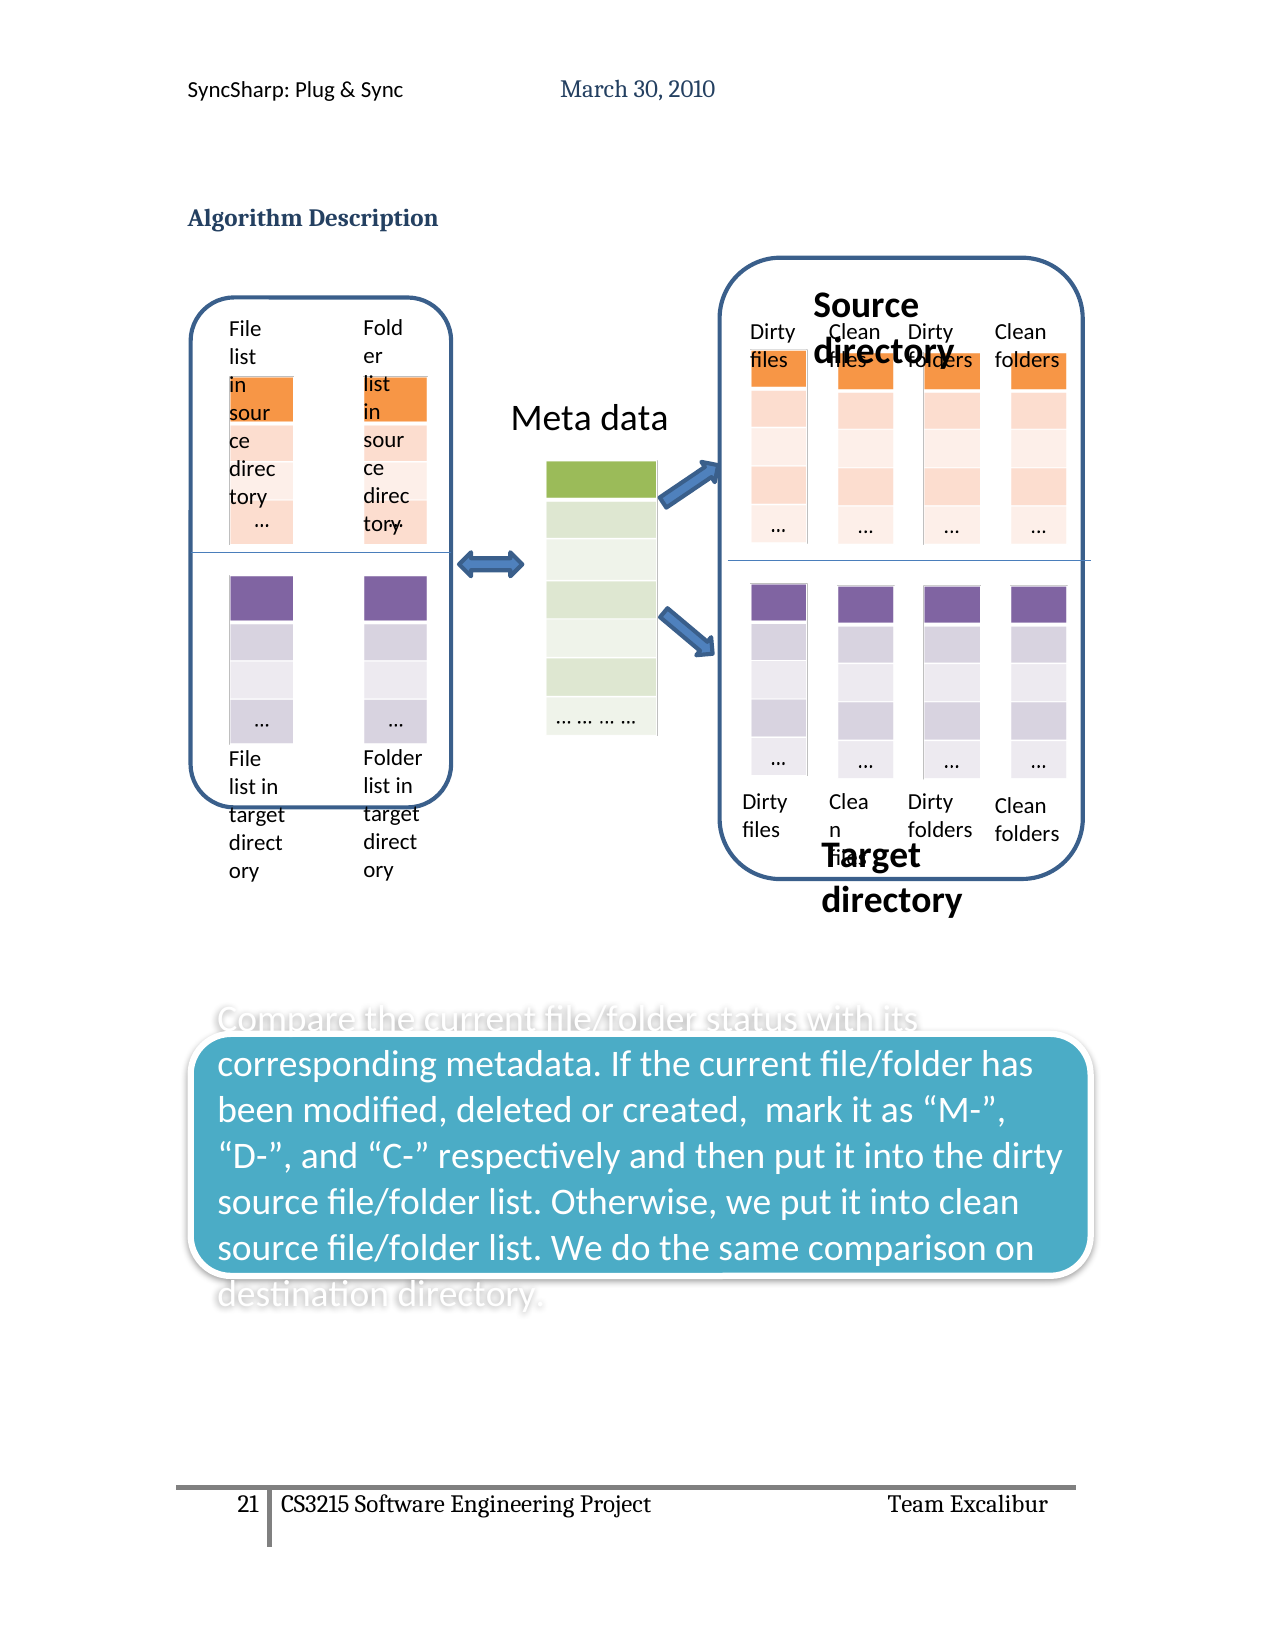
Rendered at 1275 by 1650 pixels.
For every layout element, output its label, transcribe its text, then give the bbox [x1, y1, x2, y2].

picture [538, 453, 664, 743]
picture [222, 568, 301, 751]
picture [916, 578, 988, 786]
picture [916, 345, 988, 552]
picture [1003, 578, 1074, 786]
text Algorithm Description [187, 204, 1087, 233]
picture [356, 568, 435, 751]
picture [222, 369, 301, 552]
picture [831, 345, 835, 356]
picture [941, 345, 949, 355]
picture [1003, 345, 1074, 552]
picture [917, 358, 923, 366]
picture [830, 578, 901, 786]
picture [1004, 357, 1010, 366]
picture [743, 576, 814, 783]
picture [356, 369, 435, 552]
picture [917, 345, 925, 358]
picture [830, 345, 901, 552]
picture [743, 342, 814, 550]
